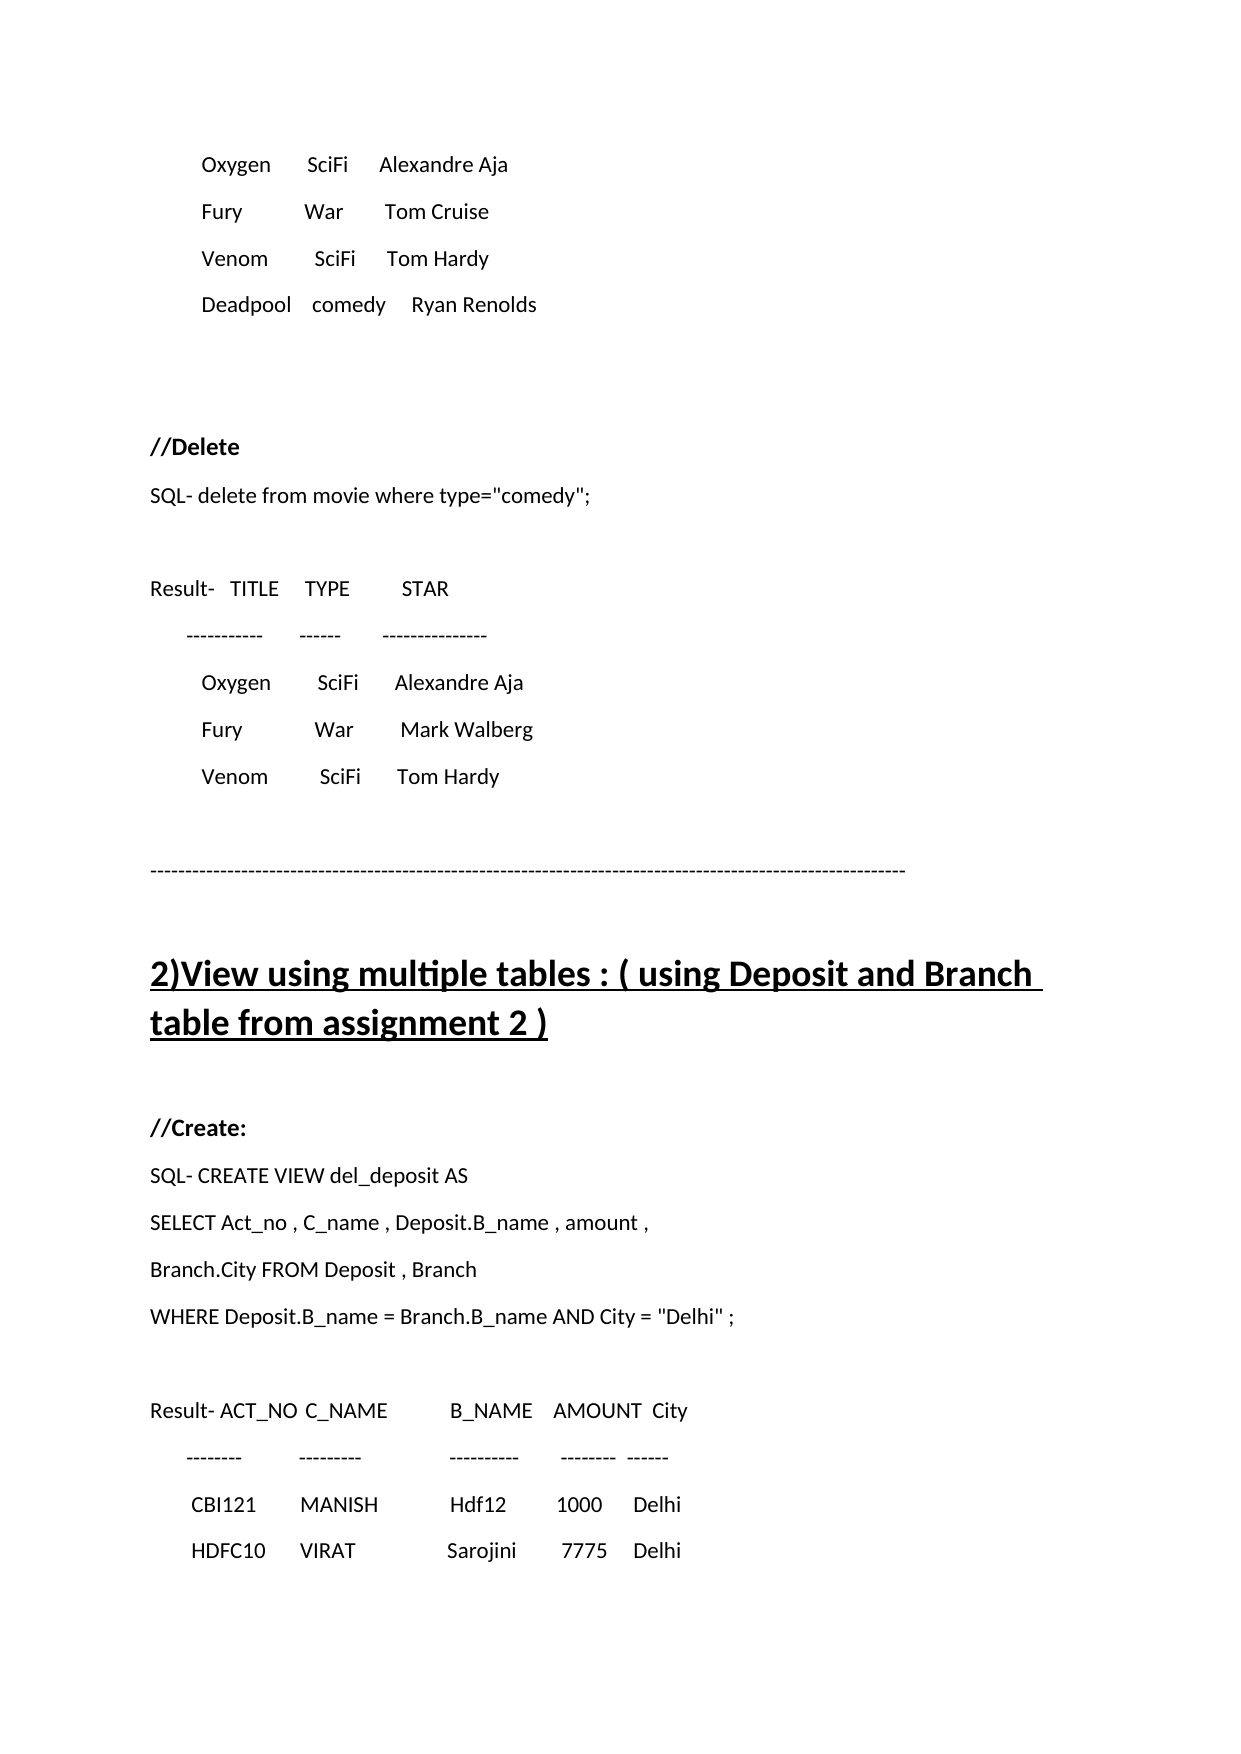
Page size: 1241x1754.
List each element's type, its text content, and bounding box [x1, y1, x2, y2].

text Branch.City FROM Deposit , Branch [150, 1255, 1090, 1283]
text WHERE Deposit.B_name = Branch.B_name AND City = "Delhi" ; [150, 1302, 1090, 1330]
text ------------------------------------------------------------------------------------------------------------ [150, 856, 1090, 884]
text 2)View using multiple tables : ( using Deposit and Branch table from assignment 2 ) [150, 949, 1090, 1045]
text Deadpool comedy Ryan Renolds [150, 291, 1090, 319]
text CBI121 MANISH Hdf12 1000 Delhi [150, 1490, 1090, 1518]
text Fury War Tom Cruise [150, 197, 1090, 225]
text //Create: [150, 1112, 1090, 1143]
text HDFC10 VIRAT Sarojini 7775 Delhi [150, 1537, 1090, 1565]
text Oxygen SciFi Alexandre Aja [150, 668, 1090, 696]
text -------- --------- ---------- -------- ------ [150, 1443, 1090, 1471]
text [150, 1396, 1090, 1424]
text //Delete [150, 431, 1090, 462]
text SQL- CREATE VIEW del_deposit AS [150, 1162, 1090, 1190]
text SQL- delete from movie where type="comedy"; [150, 481, 1090, 509]
text SELECT Act_no , C_name , Deposit.B_name , amount , [150, 1208, 1090, 1237]
text Venom SciFi Tom Hardy [150, 762, 1090, 790]
text Oxygen SciFi Alexandre Aja [150, 150, 1090, 178]
text Venom SciFi Tom Hardy [150, 244, 1090, 272]
text Result- TITLE TYPE STAR [150, 574, 1090, 603]
text ----------- ------ --------------- [150, 621, 1090, 649]
text Fury War Mark Walberg [150, 715, 1090, 743]
